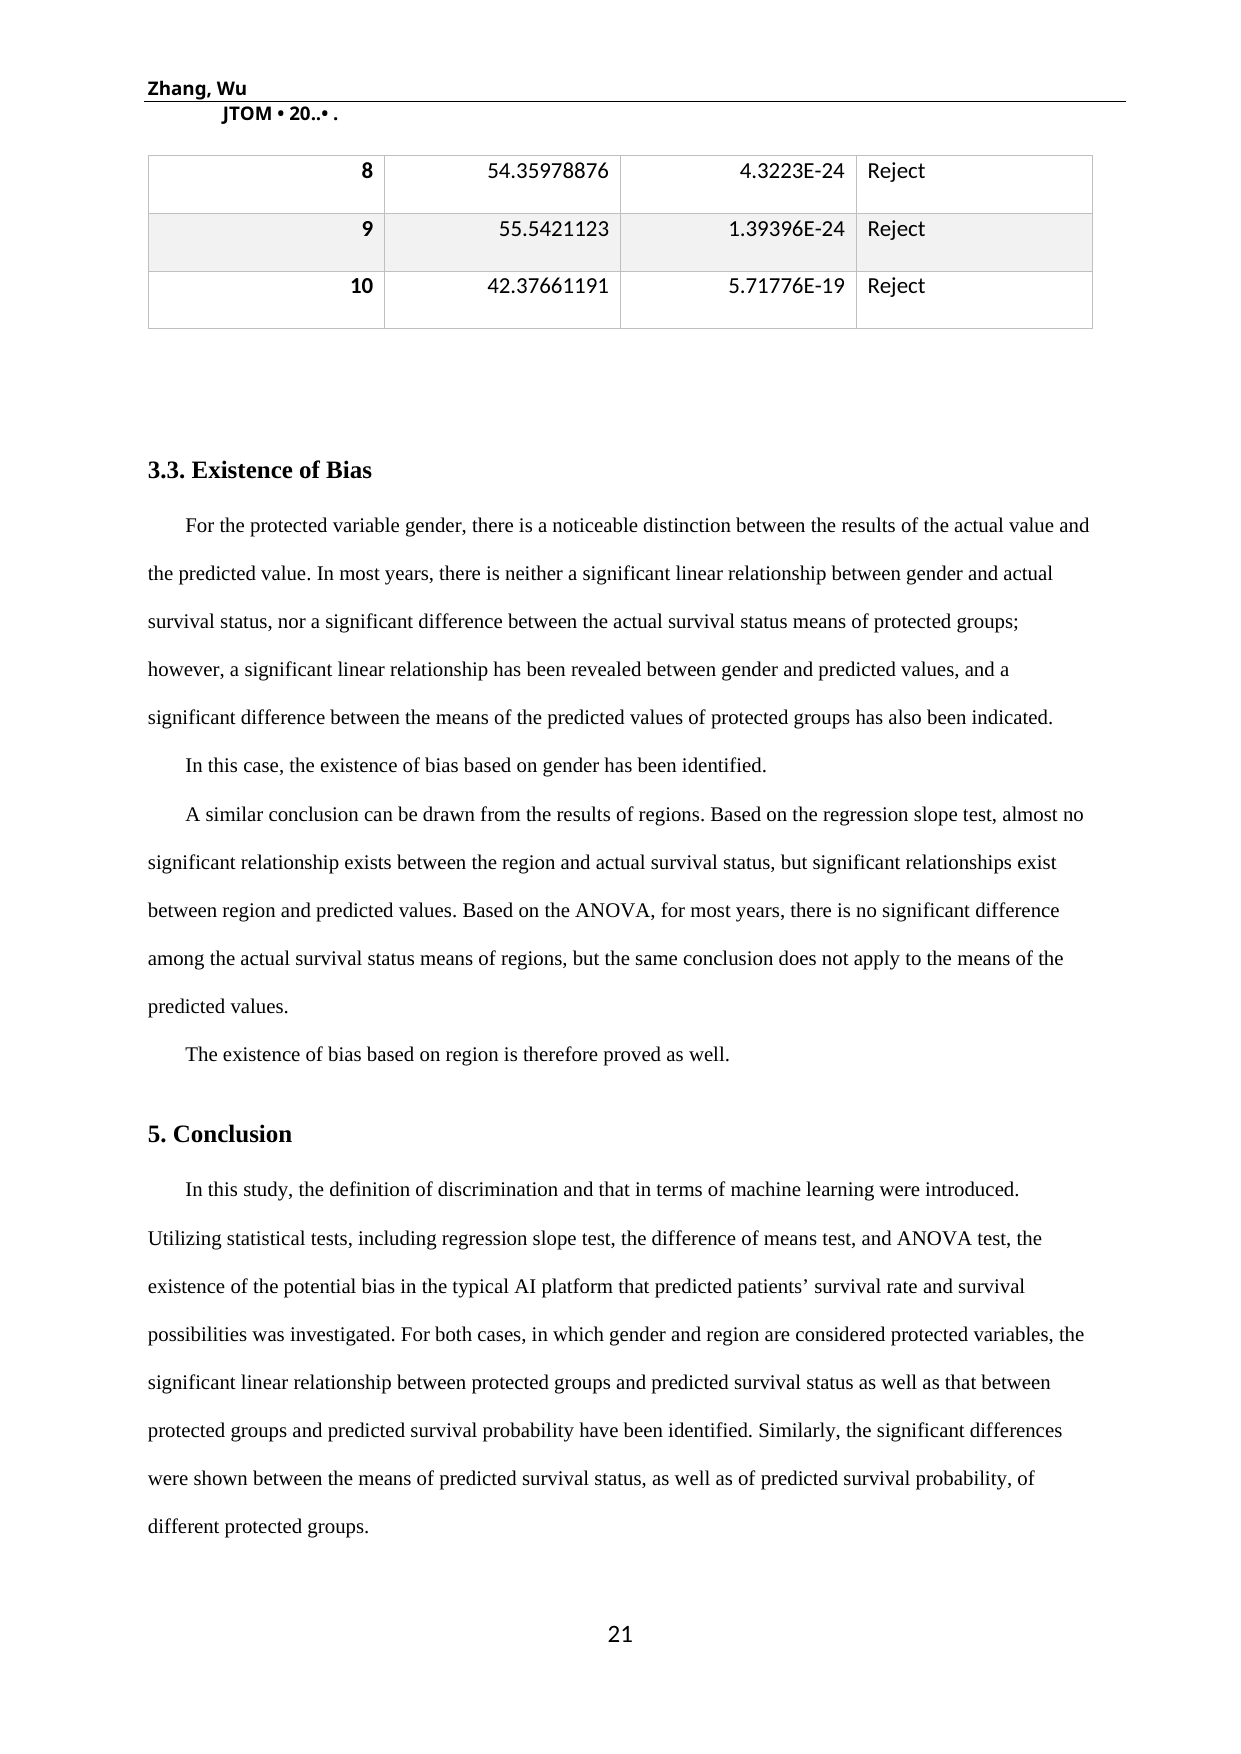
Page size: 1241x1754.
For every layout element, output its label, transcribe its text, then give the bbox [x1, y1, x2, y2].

table_cell 8 [149, 156, 384, 213]
table_cell 55.5421123 [385, 214, 620, 271]
table_cell 4.3223E-24 [621, 156, 856, 213]
table_cell 10 [149, 272, 384, 328]
text In this study, the definition of discrimination and that in terms of machine learning were introduced. Utilizing statistical tests, including regression slope test, the difference of means test, and ANOVA test, the existence of the potential bias in the typical AI platform that predicted patients’ survival rate and survival possibilities was investigated. For both cases, in which gender and region are considered protected variables, the significant linear relationship between protected groups and predicted survival status as well as that between protected groups and predicted survival probability have been identified. Similarly, the significant differences were shown between the means of predicted survival status, as well as of predicted survival probability, of different protected groups. [148, 1177, 1092, 1538]
text For the protected variable gender, there is a noticeable distinction between the results of the actual value and the predicted value. In most years, there is neither a significant linear relationship between gender and actual survival status, nor a significant difference between the actual survival status means of protected groups; however, a significant linear relationship has been revealed between gender and predicted values, and a significant difference between the means of the predicted values of protected groups has also been indicated. [148, 513, 1092, 729]
table_cell Reject [857, 272, 1092, 328]
table_cell Reject [857, 156, 1092, 213]
table_cell 42.37661191 [385, 272, 620, 328]
text The existence of bias based on region is therefore proved as well. [148, 1042, 1092, 1066]
table_cell 9 [149, 214, 384, 271]
text A similar conclusion can be drawn from the results of regions. Based on the regression slope test, almost no significant relationship exists between the region and actual survival status, but significant relationships exist between region and predicted values. Based on the ANOVA, for most years, there is no significant difference among the actual survival status means of regions, but the same conclusion does not apply to the means of the predicted values. [148, 801, 1092, 1018]
text 5. Conclusion [148, 1119, 1092, 1148]
text 3.3. Existence of Bias [148, 455, 1092, 483]
text In this case, the existence of bias based on gender has been identified. [148, 753, 1092, 777]
table_cell 54.35978876 [385, 156, 620, 213]
table_cell 5.71776E-19 [621, 272, 856, 328]
table_cell 1.39396E-24 [621, 214, 856, 271]
table_cell Reject [857, 214, 1092, 271]
